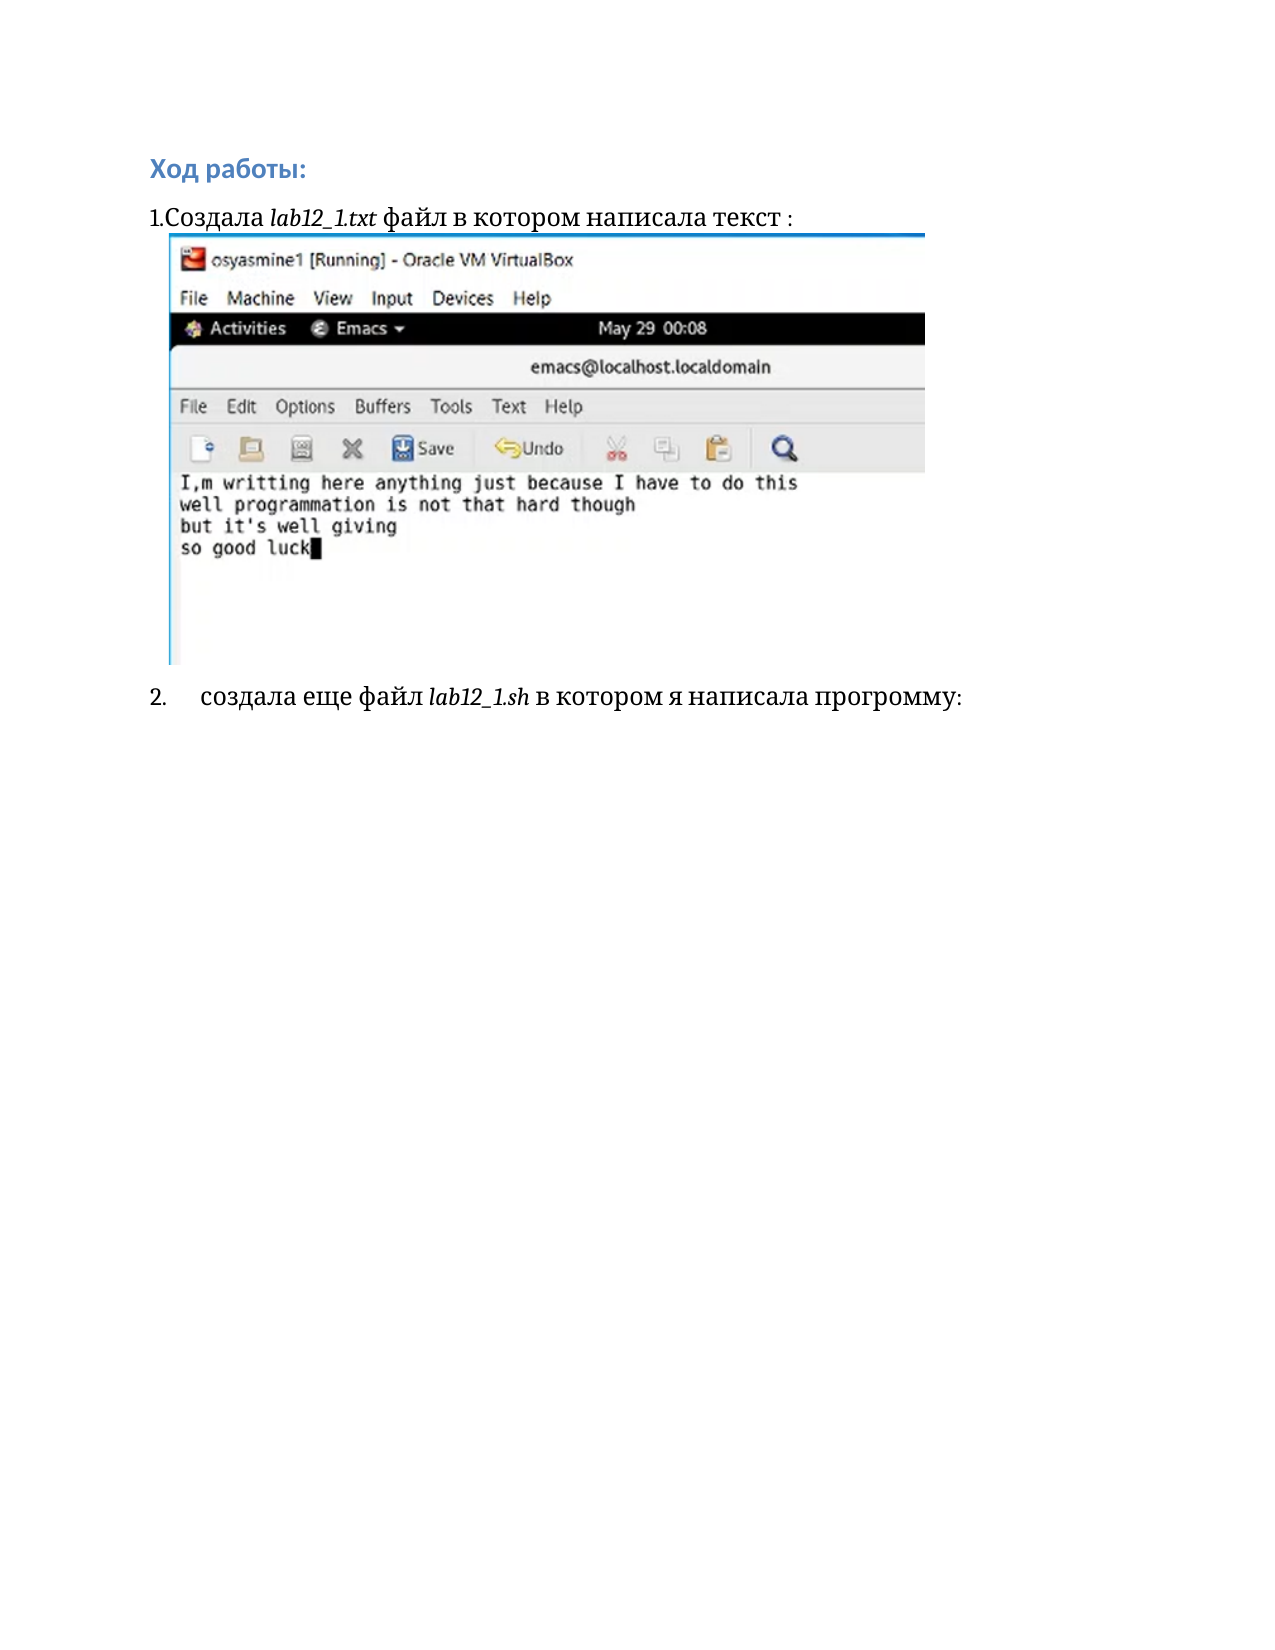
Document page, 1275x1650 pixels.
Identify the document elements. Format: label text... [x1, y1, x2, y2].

picture [168, 233, 925, 665]
list создала еще файл lab12_1.sh в котором я написала прогромму: [150, 683, 1125, 712]
subtitle Ход работы: [150, 150, 1125, 186]
